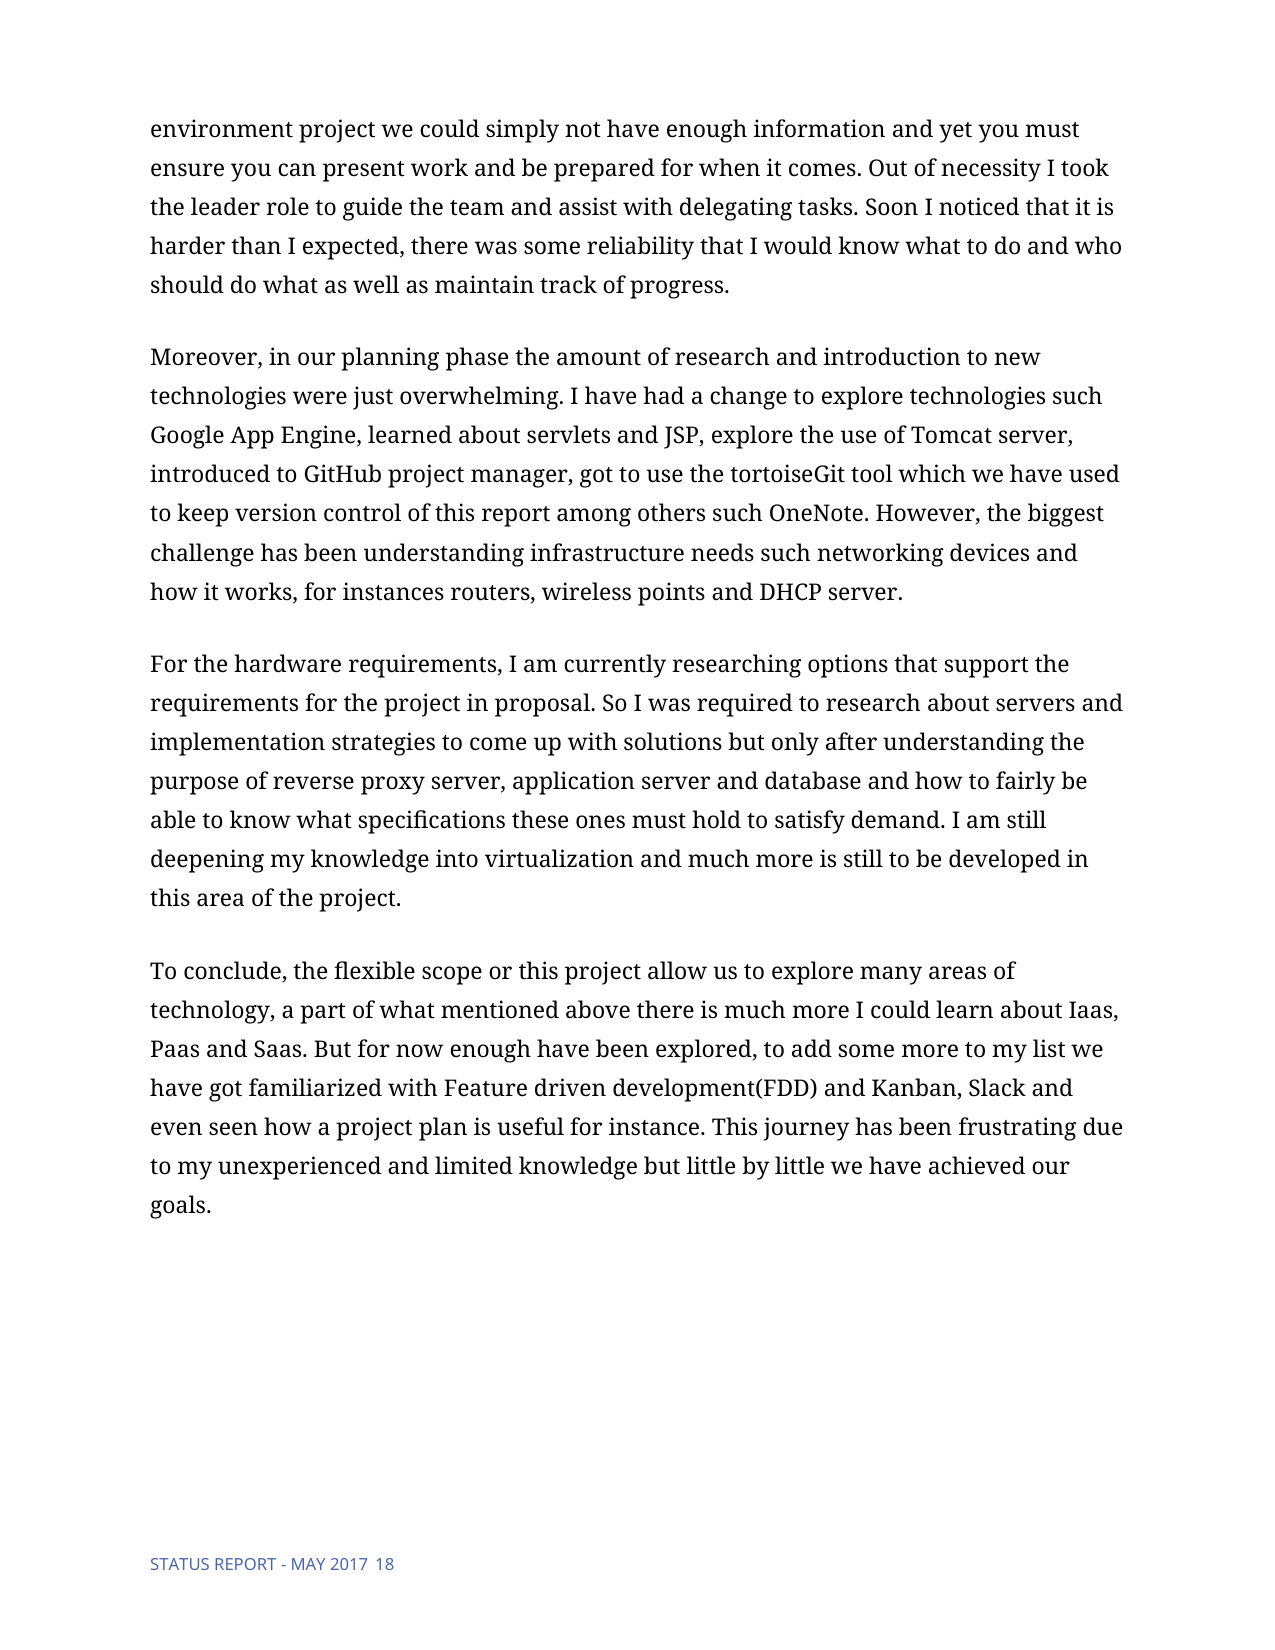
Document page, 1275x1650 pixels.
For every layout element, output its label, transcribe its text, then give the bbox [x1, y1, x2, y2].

text For the hardware requirements, I am currently researching options that support the requirements for the project in proposal. So I was required to research about servers and implementation strategies to come up with solutions but only after understanding the purpose of reverse proxy server, application server and database and how to fairly be able to know what specifications these ones must hold to satisfy demand. I am still deepening my knowledge into virtualization and much more is still to be developed in this area of the project. [150, 648, 1125, 913]
text To conclude, the flexible scope or this project allow us to explore many areas of technology, a part of what mentioned above there is much more I could learn about Iaas, Paas and Saas. But for now enough have been explored, to add some more to my list we have got familiarized with Feature driven development(FDD) and Kanban, Slack and even seen how a project plan is useful for instance. This journey has been frustrating due to my unexperienced and limited knowledge but little by little we have achieved our goals. [150, 955, 1125, 1220]
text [150, 112, 1125, 300]
text Moreover, in our planning phase the amount of research and introduction to new technologies were just overwhelming. I have had a change to explore technologies such Google App Engine, learned about servlets and JSP, explore the use of Tomcat server, introduced to GitHub project manager, got to use the tortoiseGit tool which we have used to keep version control of this report among others such OneNote. However, the biggest challenge has been understanding infrastructure needs such networking devices and how it works, for instances routers, wireless points and DHCP server. [150, 341, 1125, 607]
